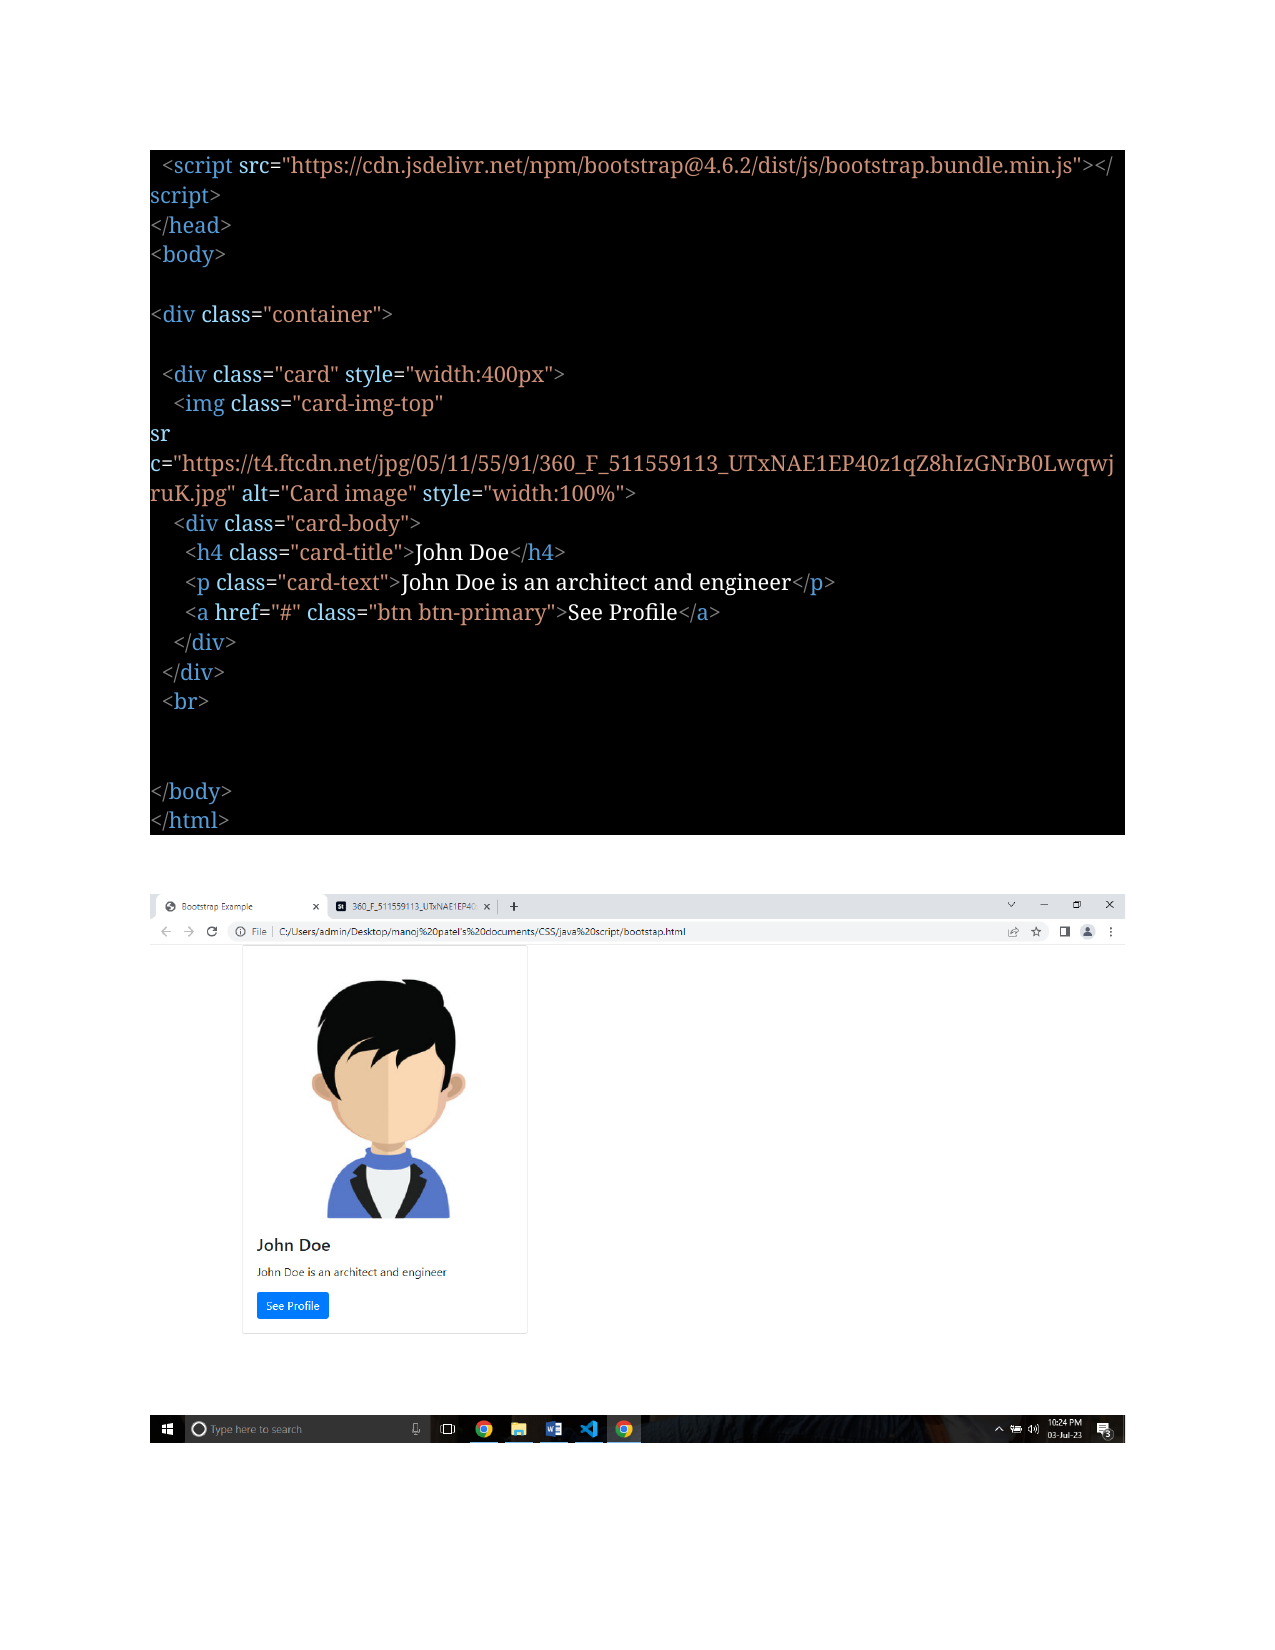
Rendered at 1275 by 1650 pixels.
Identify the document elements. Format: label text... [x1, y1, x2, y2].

text </html> [150, 805, 1125, 835]
picture [150, 894, 1125, 1443]
text <div class="card" style="width:400px"> [150, 358, 1125, 388]
text <a href="#" class="btn btn-primary">See Profile</a> [150, 597, 1125, 627]
text </div> [150, 656, 1125, 686]
text <body> [150, 239, 1125, 269]
text <img class="card-img-top" src="https://t4.ftcdn.net/jpg/05/11/55/91/360_F_511559113_UTxNAE1EP40z1qZ8hIzGNrB0LwqwjruK.jpg" alt="Card image" style="width:100%"> [150, 388, 1125, 507]
text <h4 class="card-title">John Doe</h4> [150, 537, 1125, 567]
text </body> [150, 776, 1125, 805]
text </div> [150, 627, 1125, 656]
text </head> [150, 209, 1125, 239]
text <div class="card-body"> [150, 507, 1125, 537]
text <div class="container"> [150, 299, 1125, 329]
text <p class="card-text">John Doe is an architect and engineer</p> [150, 567, 1125, 597]
text <script src="https://cdn.jsdelivr.net/npm/bootstrap@4.6.2/dist/js/bootstrap.bundle.min.js"></script> [150, 150, 1125, 209]
text <br> [150, 686, 1125, 716]
